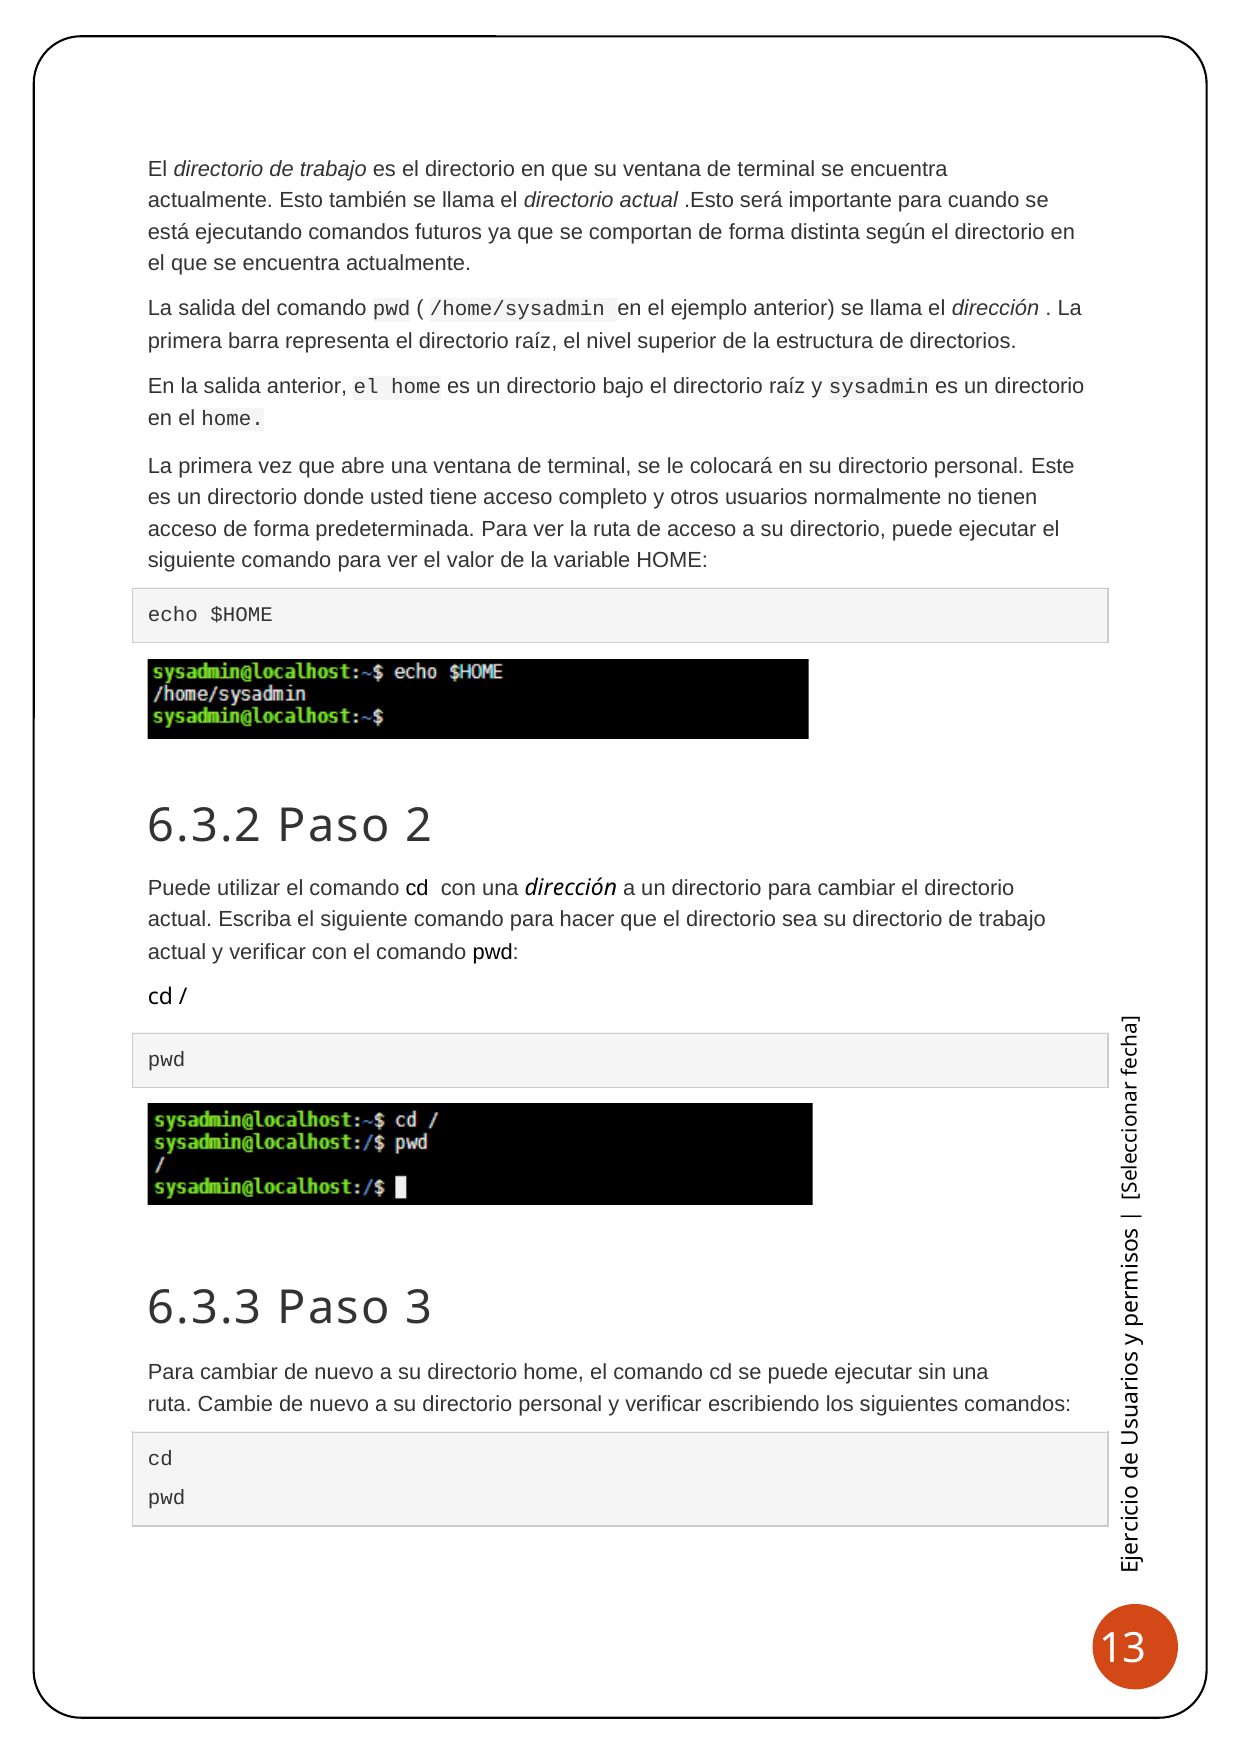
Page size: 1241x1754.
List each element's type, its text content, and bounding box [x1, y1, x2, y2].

text Para cambiar de nuevo a su directorio home, el comando cd se puede ejecutar sin una ruta. Cambie de nuevo a su directorio personal y verificar escribiendo los siguientes comandos: [148, 1353, 1092, 1416]
text Puede utilizar el comando cd con una dirección a un directorio para cambiar el directorio actual. Escriba el siguiente comando para hacer que el directorio sea su directorio de trabajo actual y verificar con el comando pwd: [148, 870, 1092, 964]
text En la salida anterior, el home es un directorio bajo el directorio raíz y sysadmin es un directorio en el home. [148, 369, 1092, 431]
text cd / [148, 980, 1092, 1011]
text La primera vez que abre una ventana de terminal, se le colocará en su directorio personal. Este es un directorio donde usted tiene acceso completo y otros usuarios normalmente no tienen acceso de forma predeterminada. Para ver la ruta de acceso a su directorio, puede ejecutar el siguiente comando para ver el valor de la variable HOME: [148, 447, 1092, 572]
subtitle 6.3.2 Paso 2 [148, 791, 1092, 855]
text pwd [133, 1034, 1107, 1087]
text cd [133, 1433, 1107, 1471]
text La salida del comando pwd ( /home/sysadmin en el ejemplo anterior) se llama el dirección . La primera barra representa el directorio raíz, el nivel superior de la estructura de directorios. [148, 291, 1092, 353]
subtitle 6.3.3 Paso 3 [148, 1274, 1092, 1338]
picture [147, 659, 809, 739]
text pwd [133, 1471, 1107, 1525]
picture [147, 1103, 813, 1205]
text echo $HOME [133, 589, 1107, 642]
text El directorio de trabajo es el directorio en que su ventana de terminal se encuentra actualmente. Esto también se llama el directorio actual .Esto será importante para cuando se está ejecutando comandos futuros ya que se comportan de forma distinta según el directorio en el que se encuentra actualmente. [148, 150, 1092, 275]
